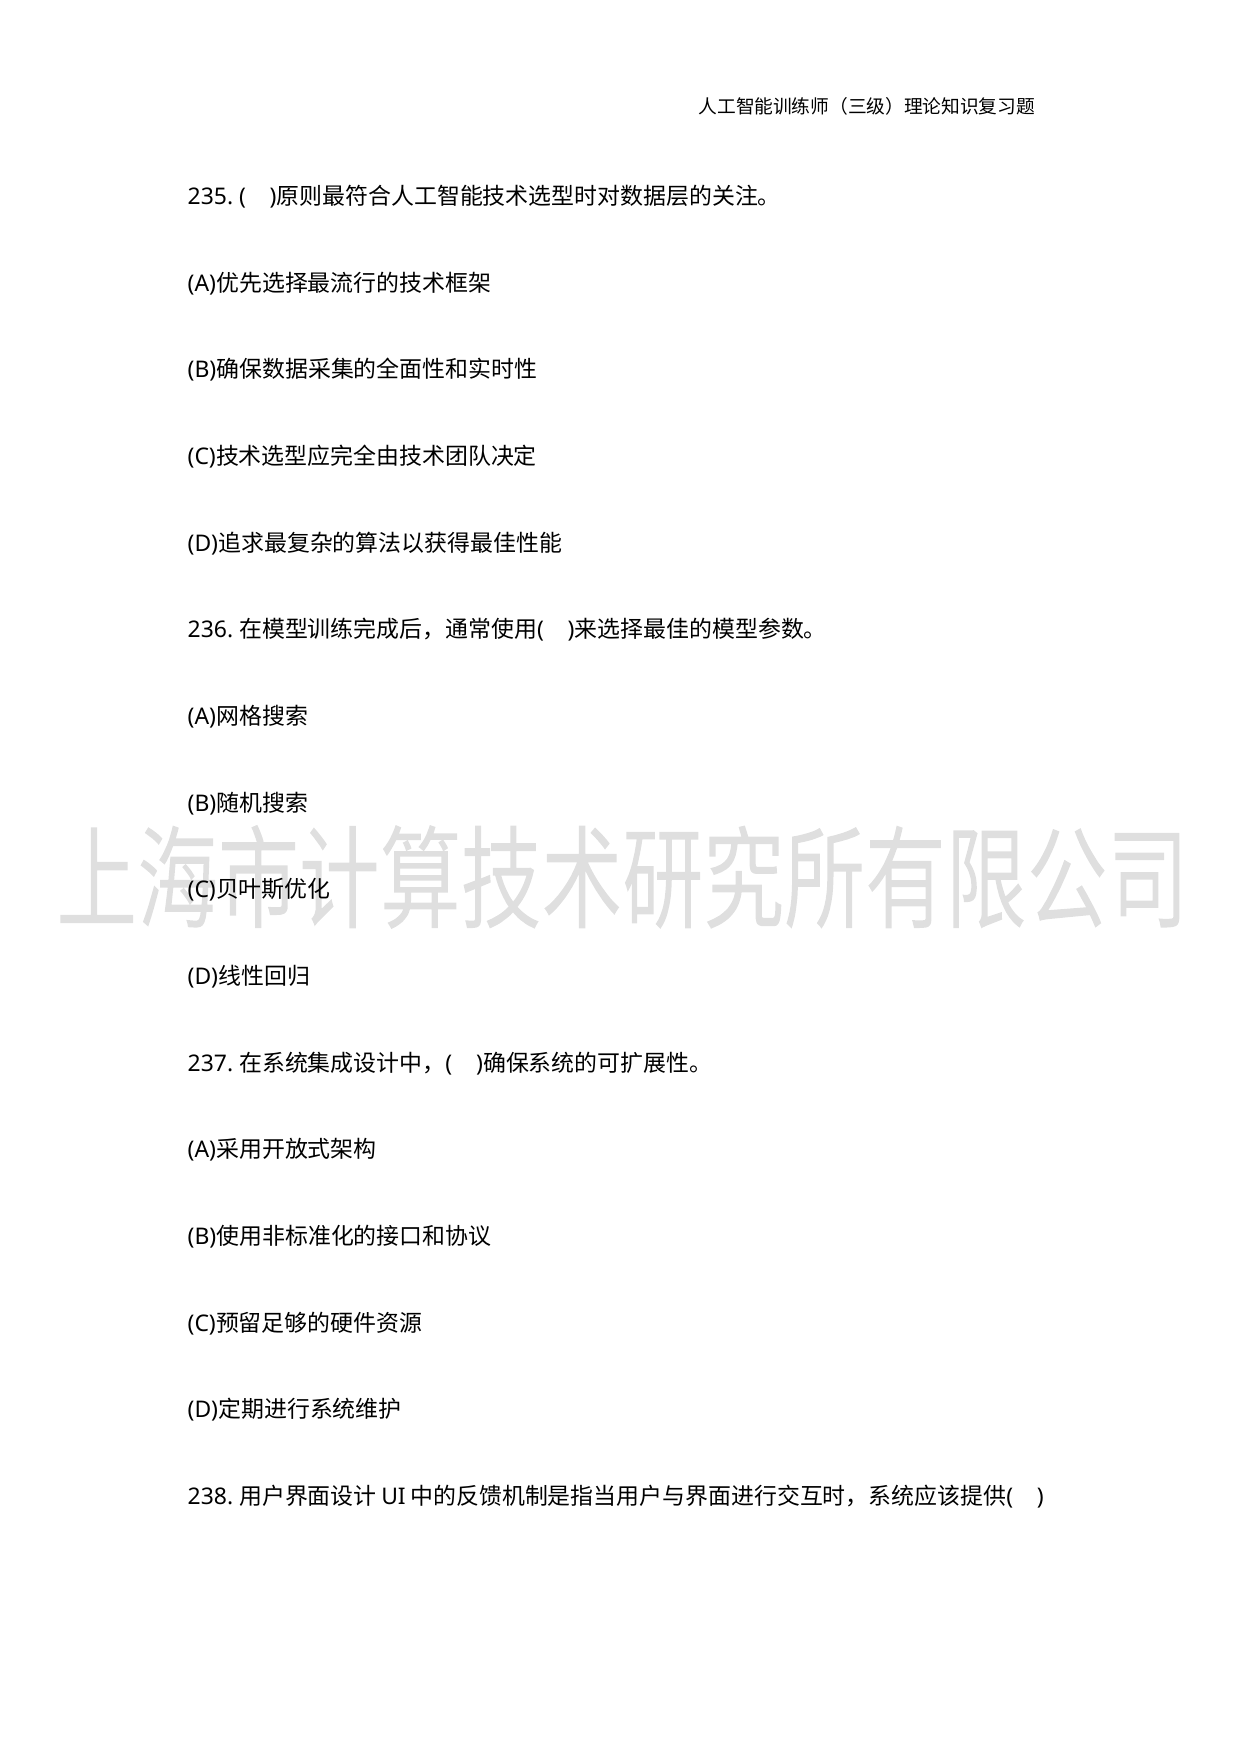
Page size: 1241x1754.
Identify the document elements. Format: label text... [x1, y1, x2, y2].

text 237. 在系统集成设计中，( )确保系统的可扩展性。 [187, 1029, 1053, 1094]
text (D)定期进行系统维护 [187, 1375, 1053, 1440]
text (C)预留足够的硬件资源 [187, 1289, 1053, 1354]
text (B)随机搜索 [187, 769, 1053, 834]
text (C)技术选型应完全由技术团队决定 [187, 422, 1053, 487]
text (B)使用非标准化的接口和协议 [187, 1202, 1053, 1267]
text (A)采用开放式架构 [187, 1115, 1053, 1180]
text (C)贝叶斯优化 [187, 855, 1053, 920]
text (B)确保数据采集的全面性和实时性 [187, 335, 1053, 400]
text (D)线性回归 [187, 942, 1053, 1007]
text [187, 1462, 1053, 1527]
text (A)网格搜索 [187, 682, 1053, 747]
text 235. ( )原则最符合人工智能技术选型时对数据层的关注。 [187, 162, 1053, 227]
text (A)优先选择最流行的技术框架 [187, 249, 1053, 314]
text 236. 在模型训练完成后，通常使用( )来选择最佳的模型参数。 [187, 595, 1053, 660]
text (D)追求最复杂的算法以获得最佳性能 [187, 509, 1053, 574]
